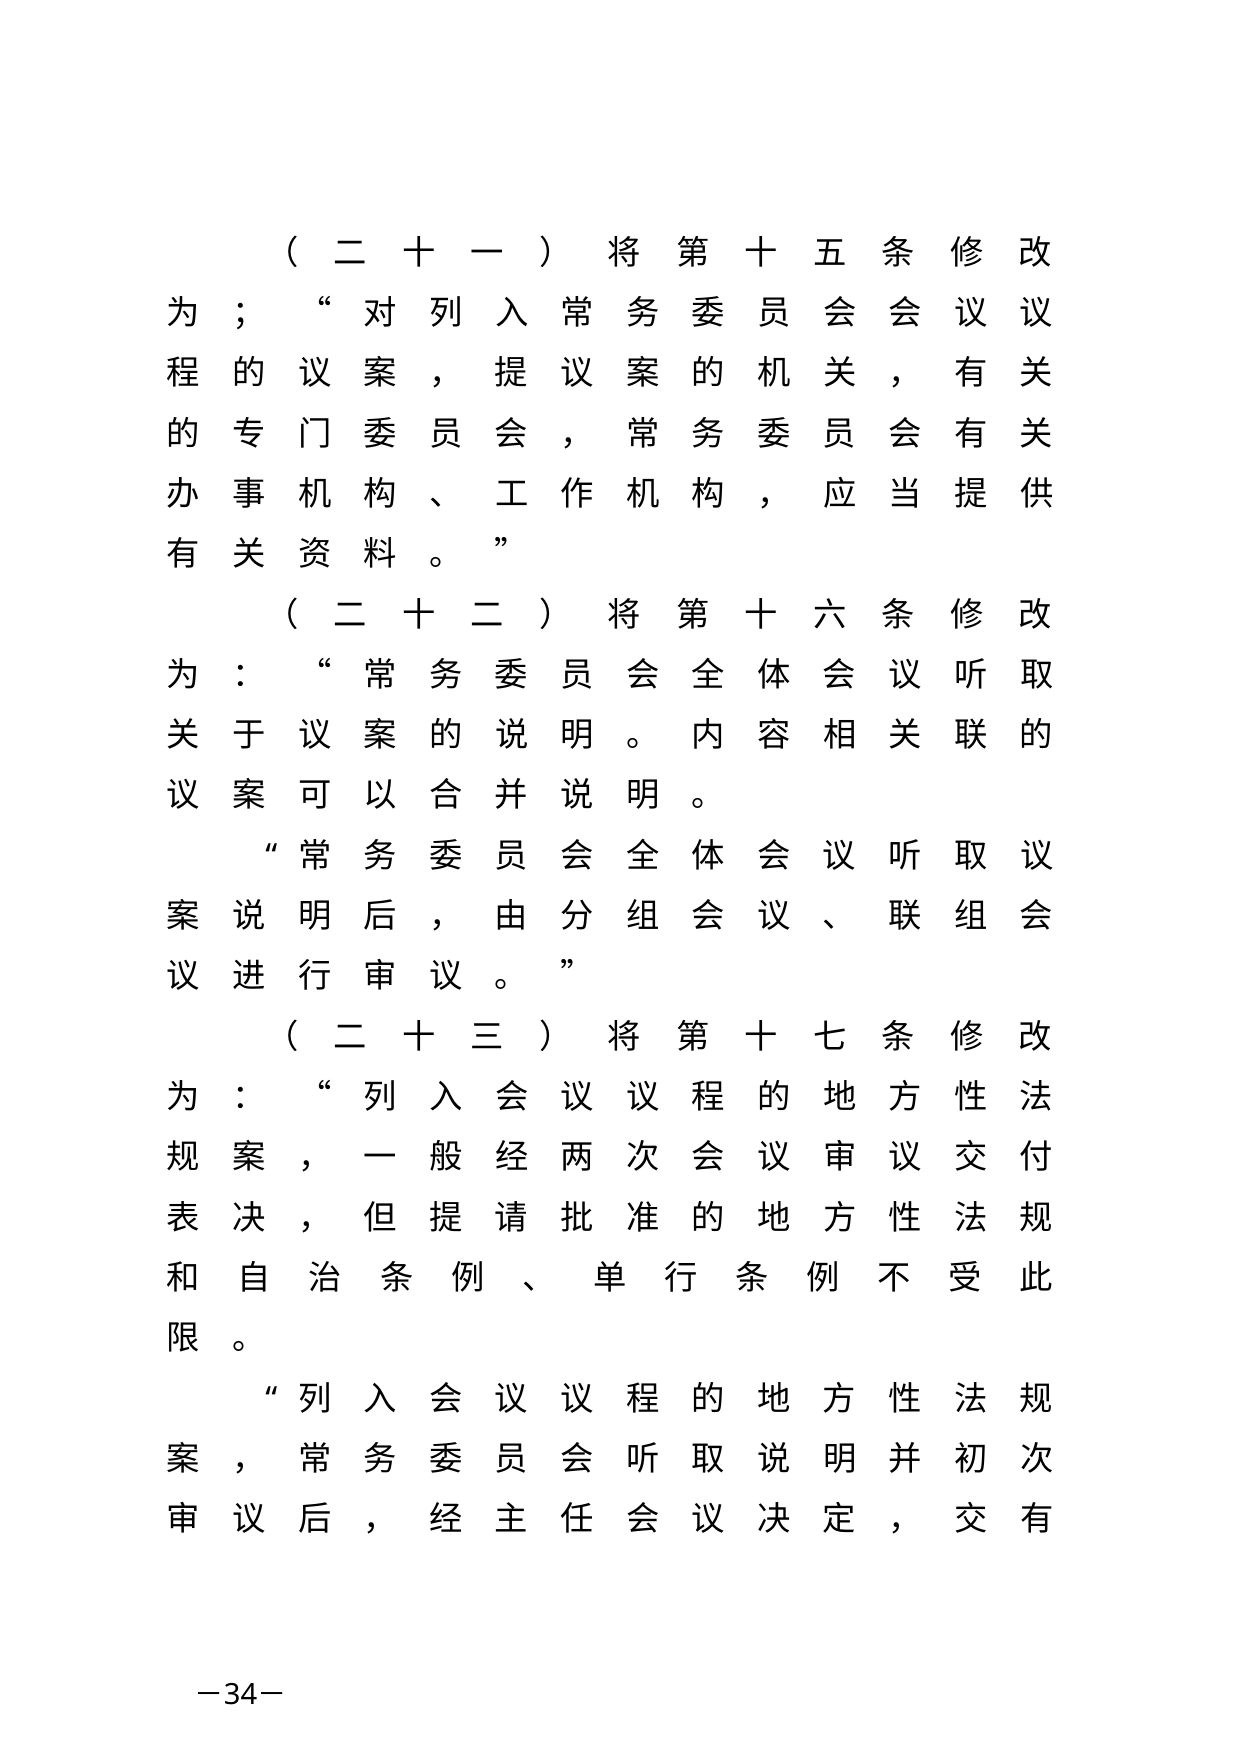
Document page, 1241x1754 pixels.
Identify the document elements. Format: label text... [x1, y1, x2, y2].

text （二十一）将第十五条修改为；“对列入常务委员会会议议程的议案，提议案的机关，有关的专门委员会，常务委员会有关办事机构、工作机构，应当提供有关资料。” [167, 219, 1085, 581]
text （二十二）将第十六条修改为：“常务委员会全体会议听取关于议案的说明。内容相关联的议案可以合并说明。 [167, 581, 1085, 822]
text （二十三）将第十七条修改为：“列入会议议程的地方性法规案，一般经两次会议审议交付表决，但提请批准的地方性法规和自治条例、单行条例不受此限。 [167, 1003, 1085, 1365]
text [167, 1365, 1085, 1546]
text “常务委员会全体会议听取议案说明后，由分组会议、联组会议进行审议。” [167, 822, 1085, 1003]
